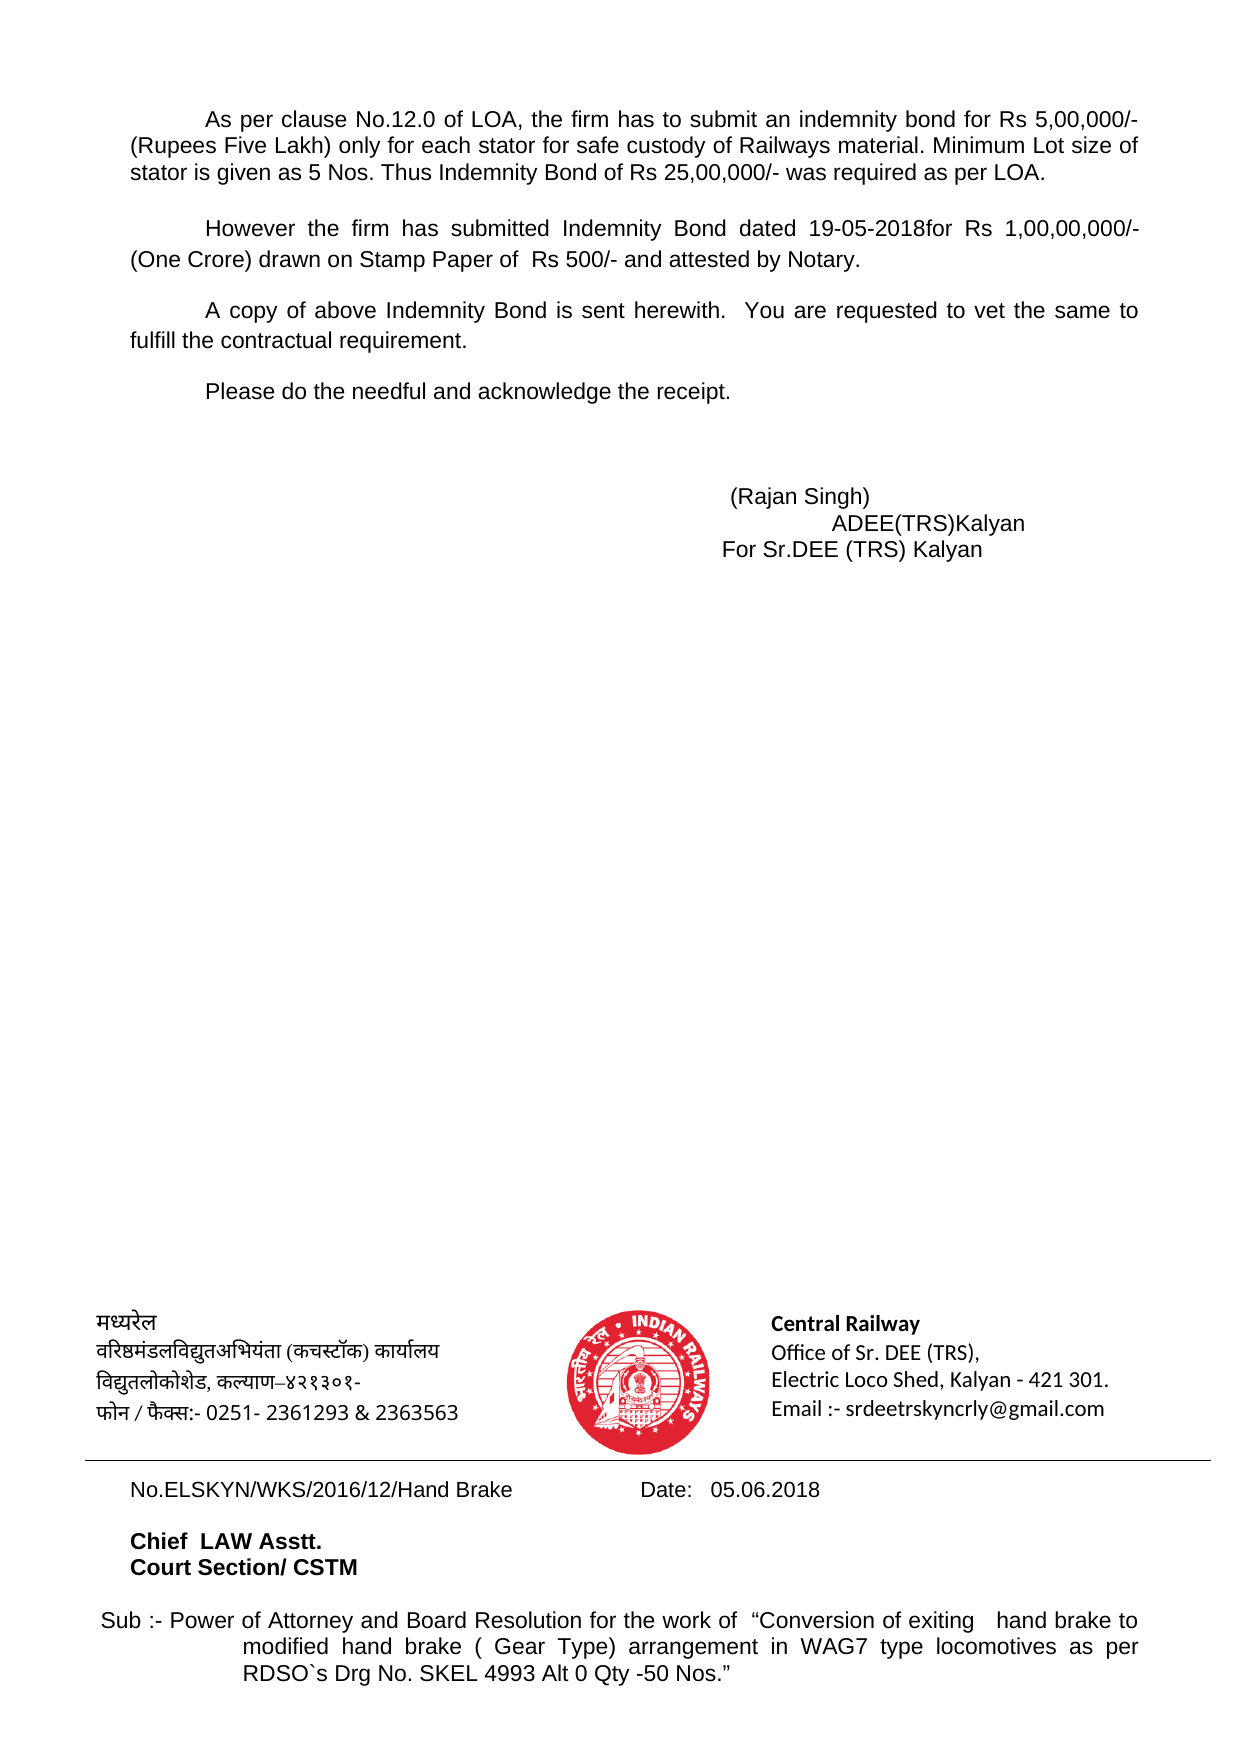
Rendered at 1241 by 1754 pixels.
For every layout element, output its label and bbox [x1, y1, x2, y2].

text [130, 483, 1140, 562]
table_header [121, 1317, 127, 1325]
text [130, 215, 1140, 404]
picture [566, 1309, 710, 1455]
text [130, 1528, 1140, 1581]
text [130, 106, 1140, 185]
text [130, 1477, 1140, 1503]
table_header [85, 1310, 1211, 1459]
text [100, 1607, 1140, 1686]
